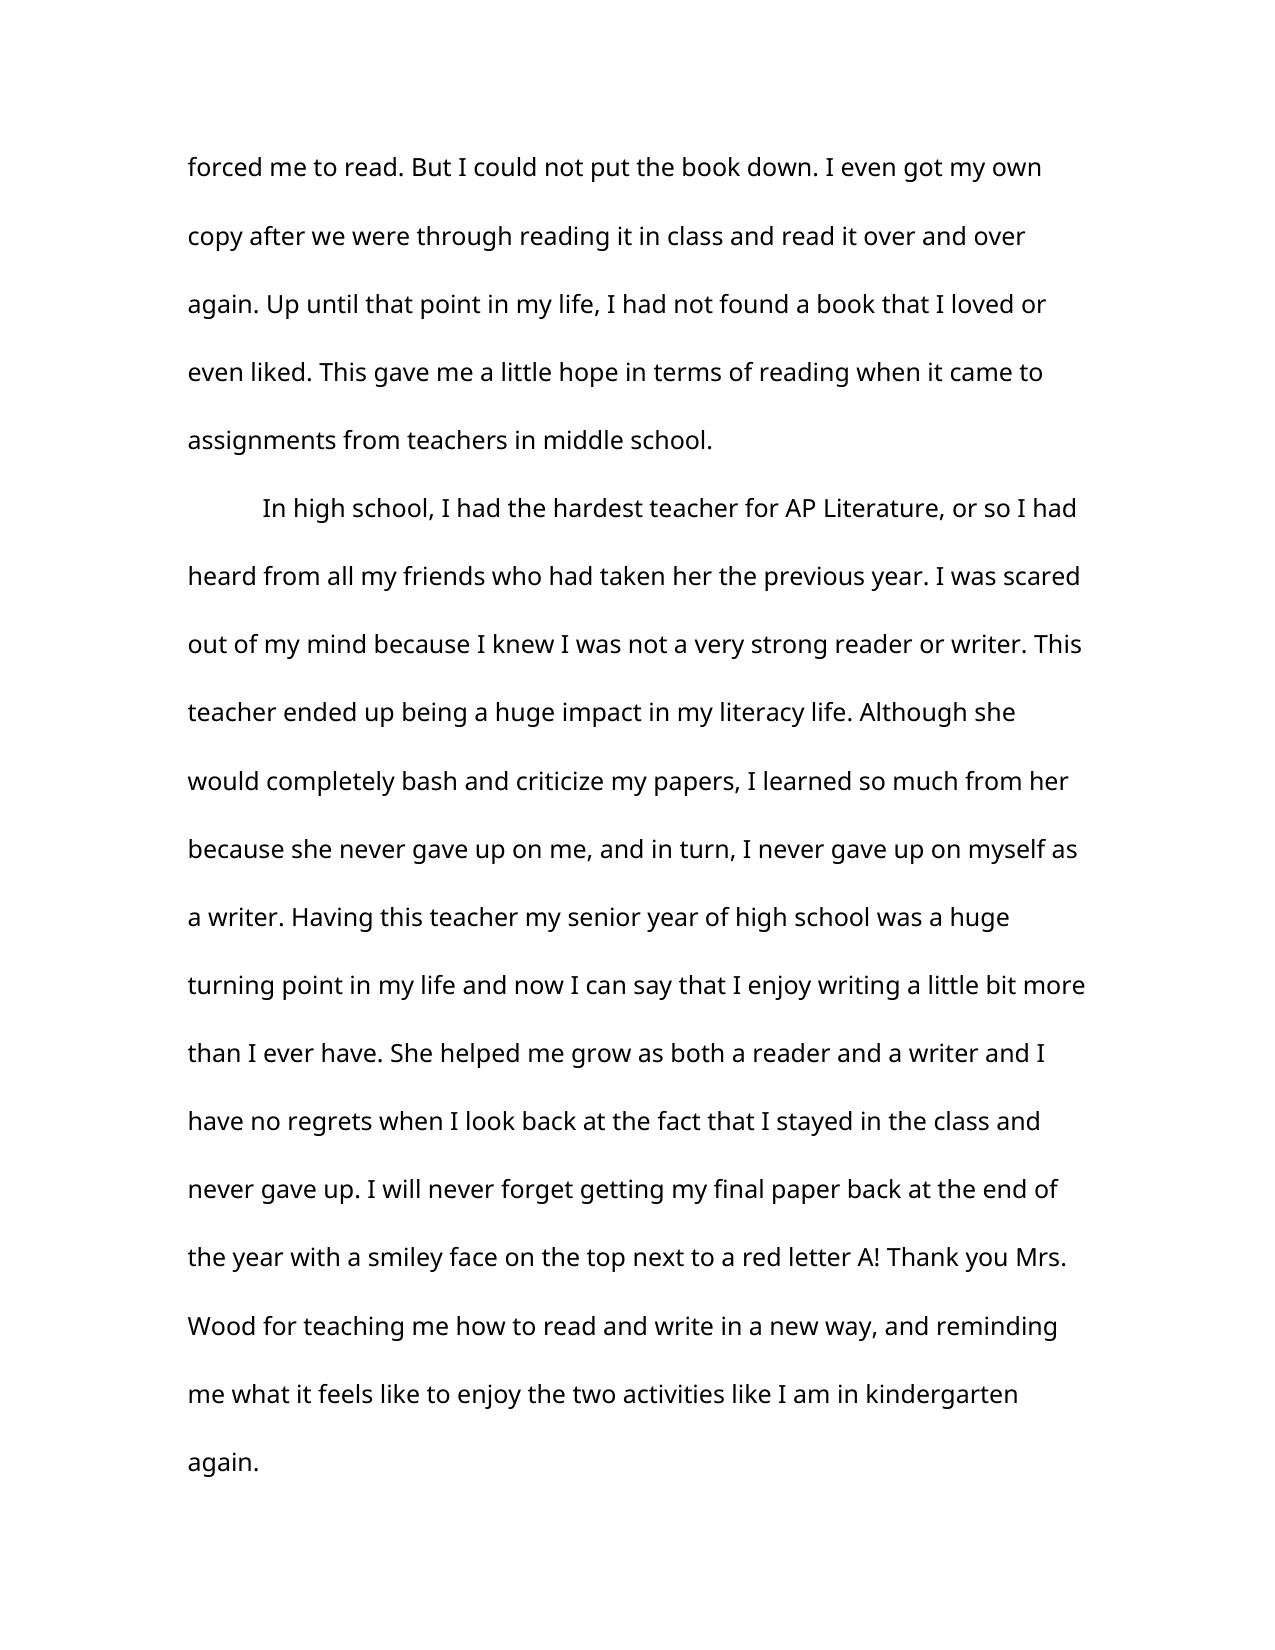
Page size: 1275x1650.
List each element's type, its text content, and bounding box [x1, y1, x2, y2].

text In high school, I had the hardest teacher for AP Literature, or so I had heard from all my friends who had taken her the previous year. I was scared out of my mind because I knew I was not a very strong reader or writer. This teacher ended up being a huge impact in my literacy life. Although she would completely bash and criticize my papers, I learned so much from her because she never gave up on me, and in turn, I never gave up on myself as a writer. Having this teacher my senior year of high school was a huge turning point in my life and now I can say that I enjoy writing a little bit more than I ever have. She helped me grow as both a reader and a writer and I have no regrets when I look back at the fact that I stayed in the class and never gave up. I will never forget getting my final paper back at the end of the year with a smiley face on the top next to a red letter A! Thank you Mrs. Wood for teaching me how to read and write in a new way, and reminding me what it feels like to enjoy the two activities like I am in kindergarten again. [187, 491, 1087, 1478]
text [187, 150, 1087, 457]
